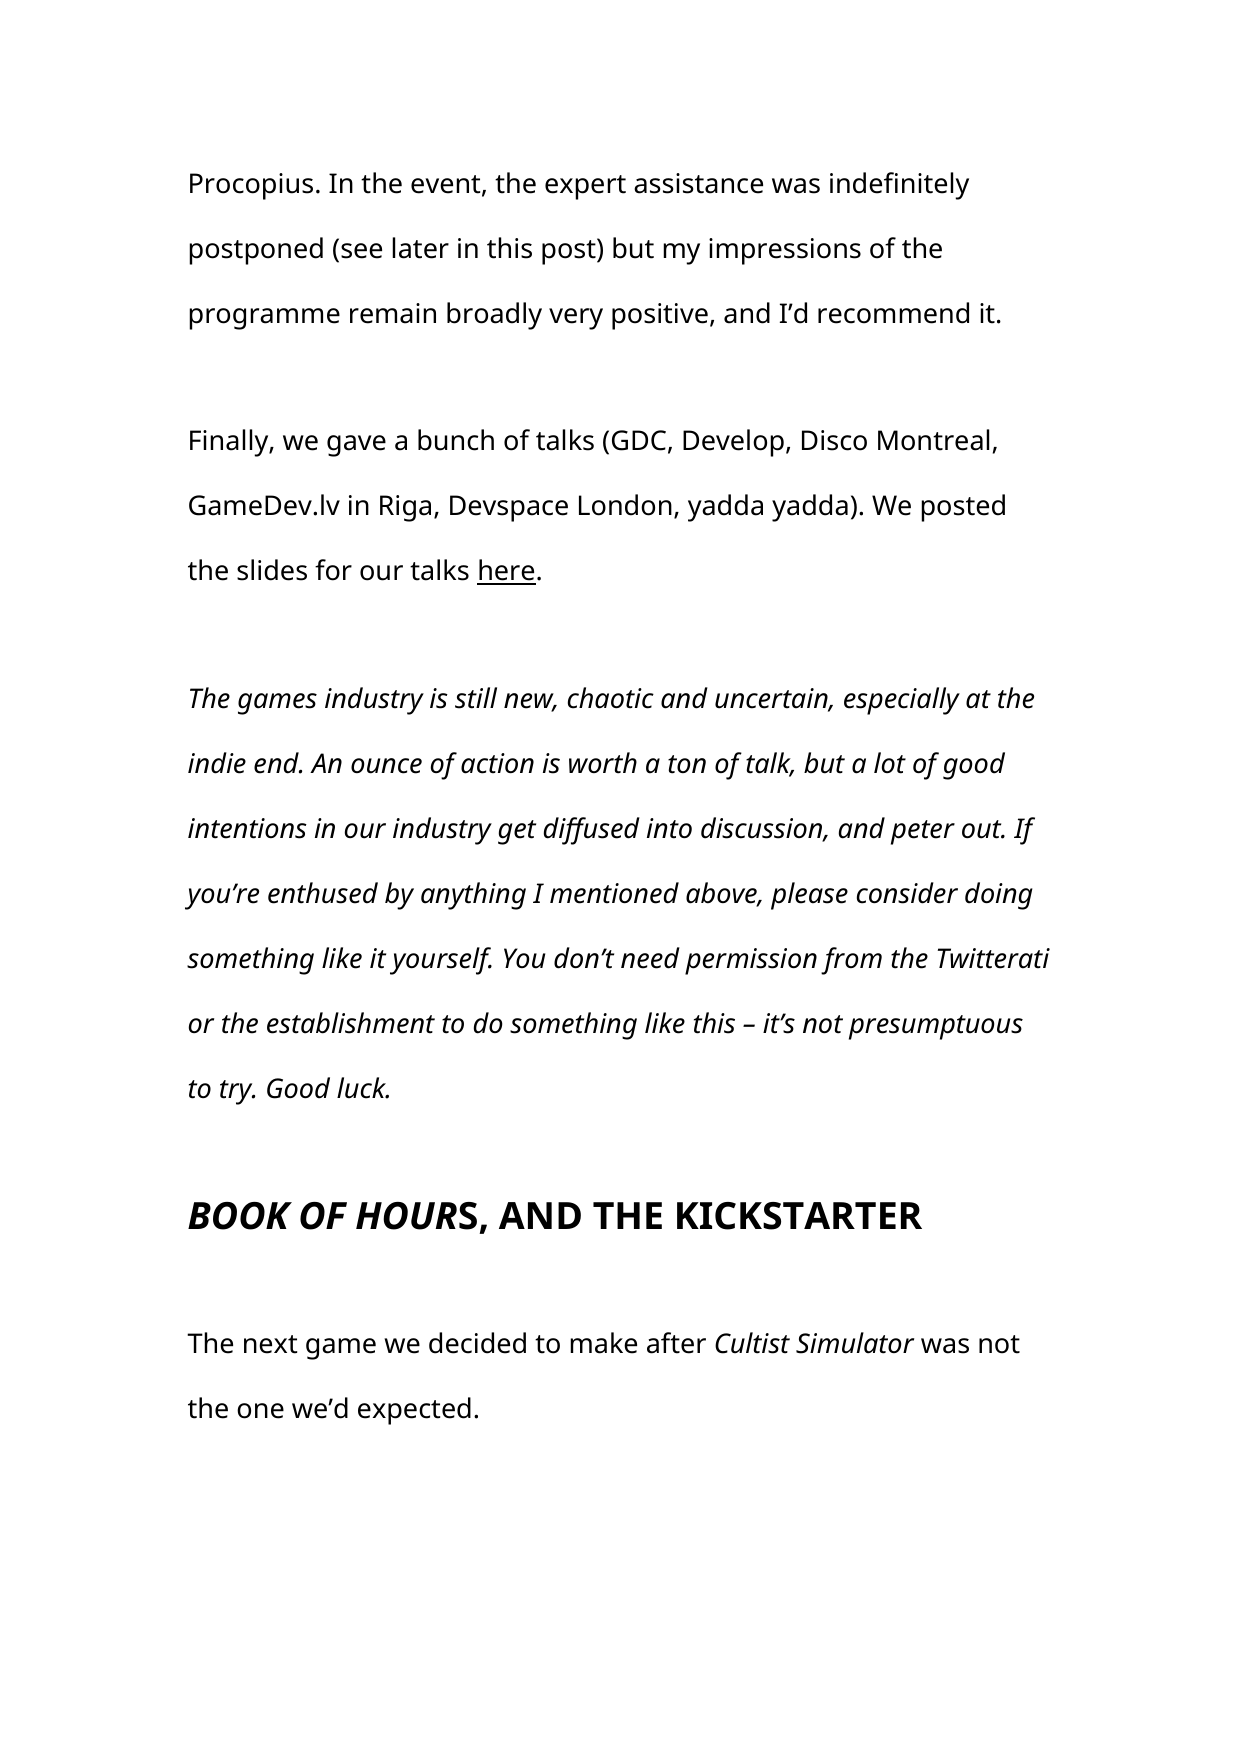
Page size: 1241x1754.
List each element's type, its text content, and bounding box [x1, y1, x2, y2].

text The games industry is still new, chaotic and uncertain, especially at the indie end. An ounce of action is worth a ton of talk, but a lot of good intentions in our industry get diffused into discussion, and peter out. If you’re enthused by anything I mentioned above, please consider doing something like it yourself. You don’t need permission from the Twitterati or the establishment to do something like this – it’s not presumptuous to try. Good luck. [187, 665, 1053, 1120]
text Finally, we gave a bunch of talks (GDC, Develop, Disco Montreal, GameDev.lv in Riga, Devspace London, yadda yadda). We posted the slides for our talks here. [187, 407, 1053, 602]
text BOOK OF HOURS, AND THE KICKSTARTER [187, 1182, 1053, 1247]
text The next game we decided to make after Cultist Simulator was not the one we’d expected. [187, 1310, 1053, 1440]
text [187, 150, 1053, 345]
